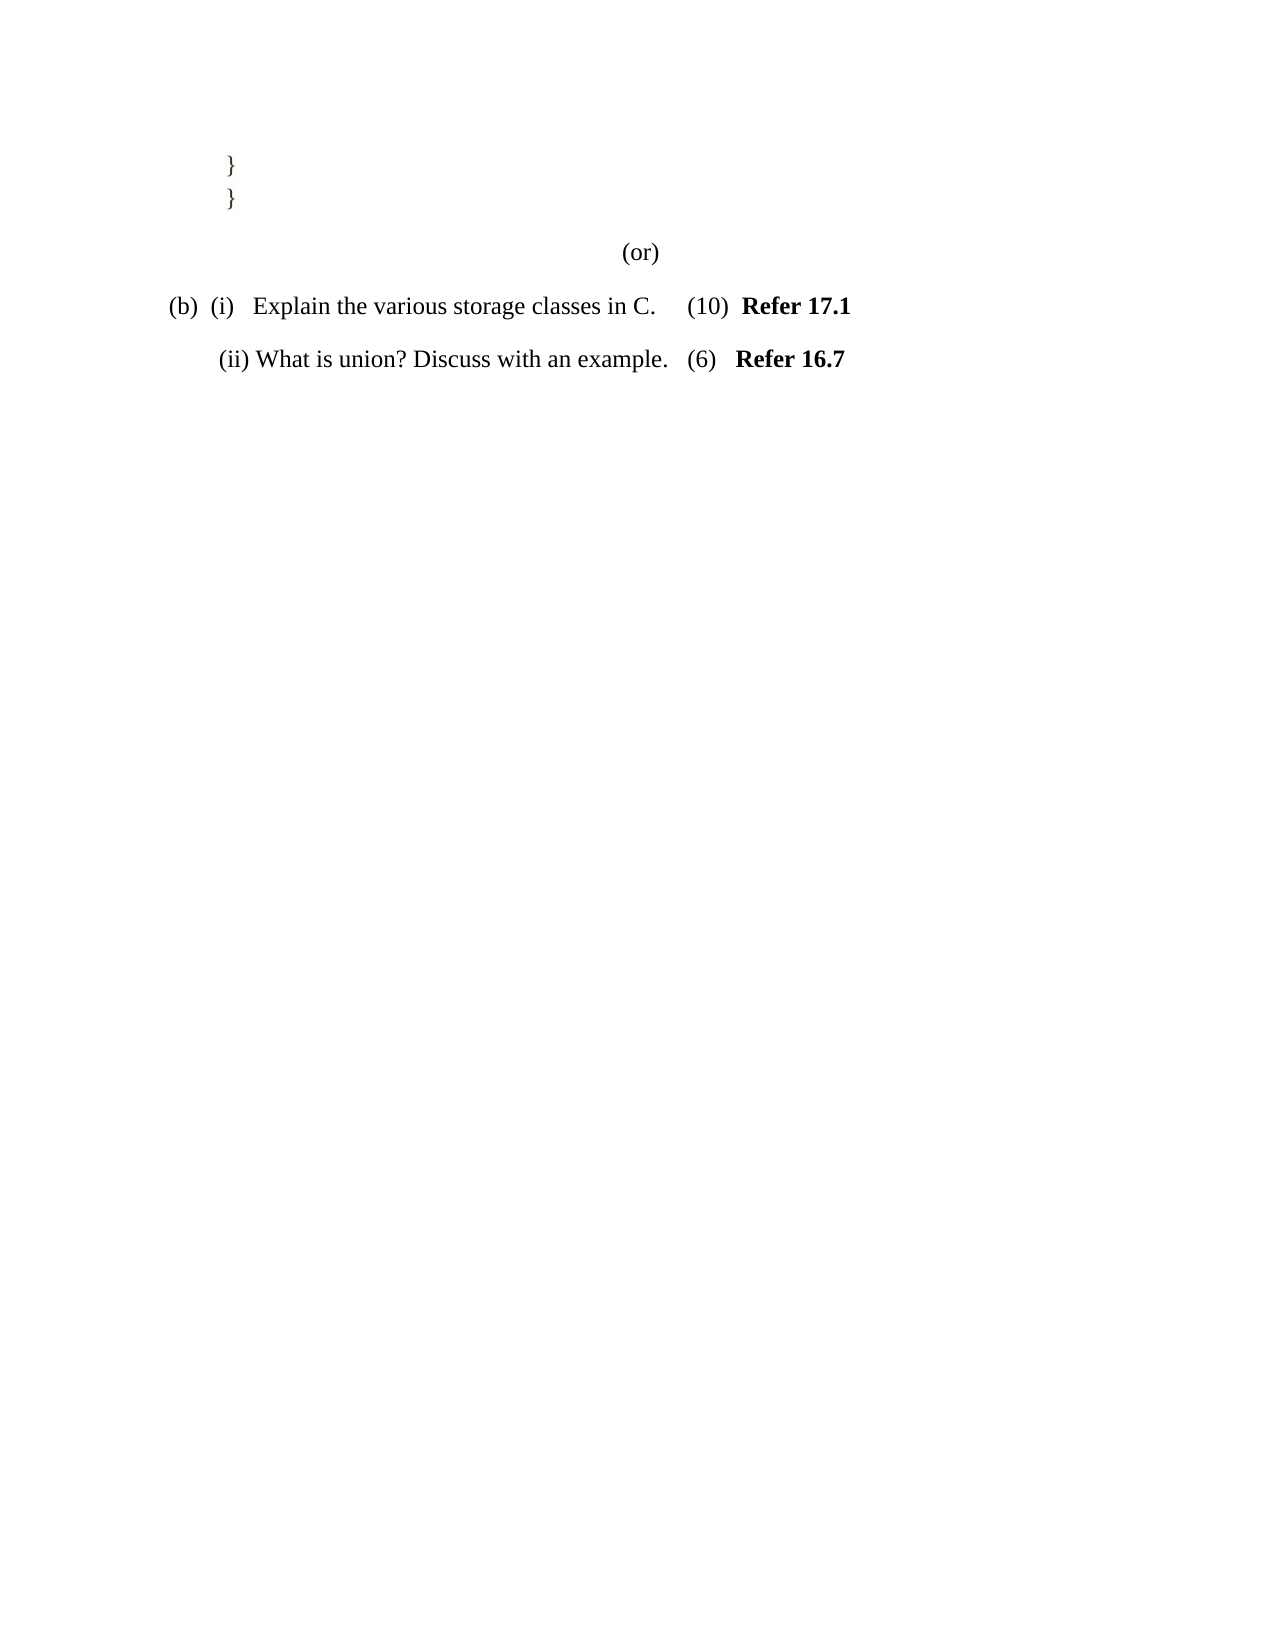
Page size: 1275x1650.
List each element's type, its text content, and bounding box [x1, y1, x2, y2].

text (ii) What is union? Discuss with an example. (6) Refer 16.7 [150, 344, 1125, 373]
text (b) (i) Explain the various storage classes in C. (10) Refer 17.1 [150, 291, 1125, 319]
text (or) [150, 237, 1125, 266]
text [225, 150, 1125, 212]
